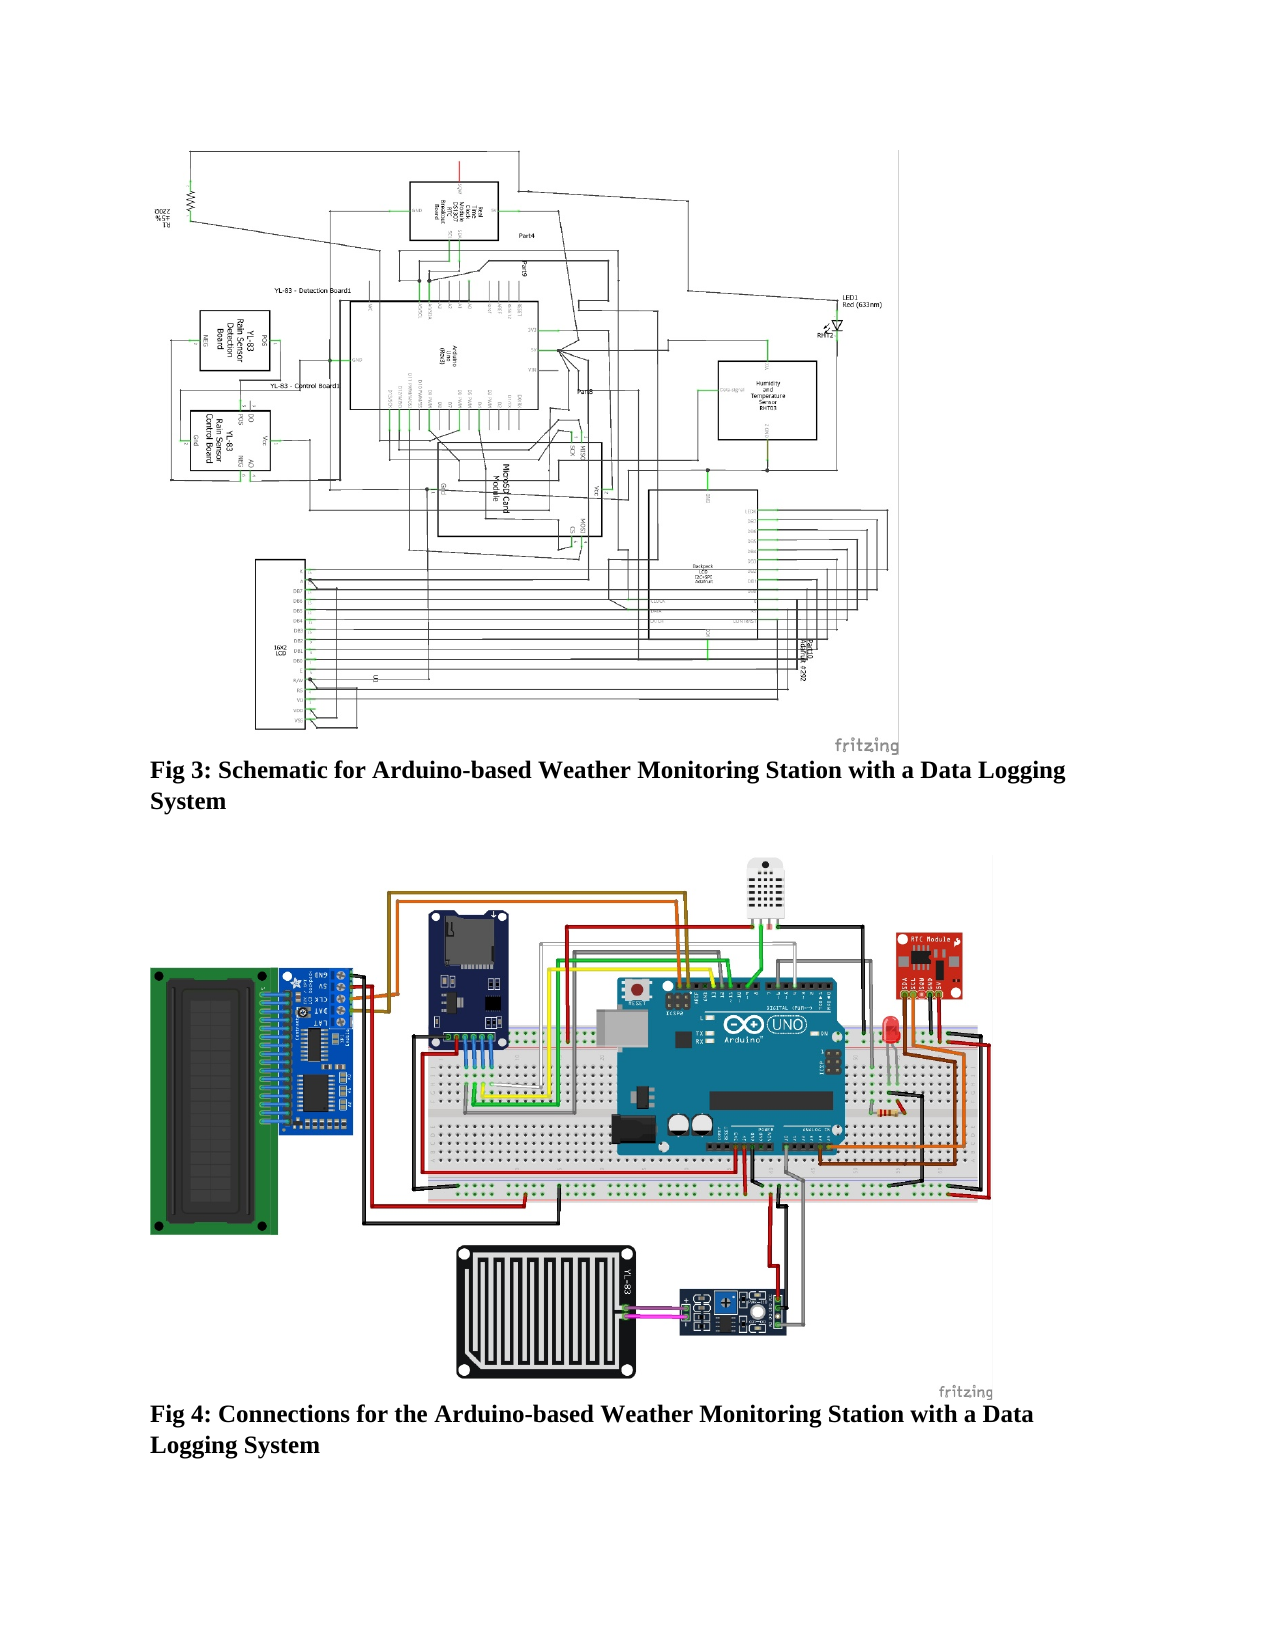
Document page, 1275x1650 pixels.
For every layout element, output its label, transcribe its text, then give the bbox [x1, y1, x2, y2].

text Fig 3: Schematic for Arduino-based Weather Monitoring Station with a Data Logging System [150, 755, 1125, 814]
text Fig 4: Connections for the Arduino-based Weather Monitoring Station with a Data Logging System [150, 1399, 1125, 1459]
picture [150, 855, 993, 1400]
picture [150, 150, 899, 755]
